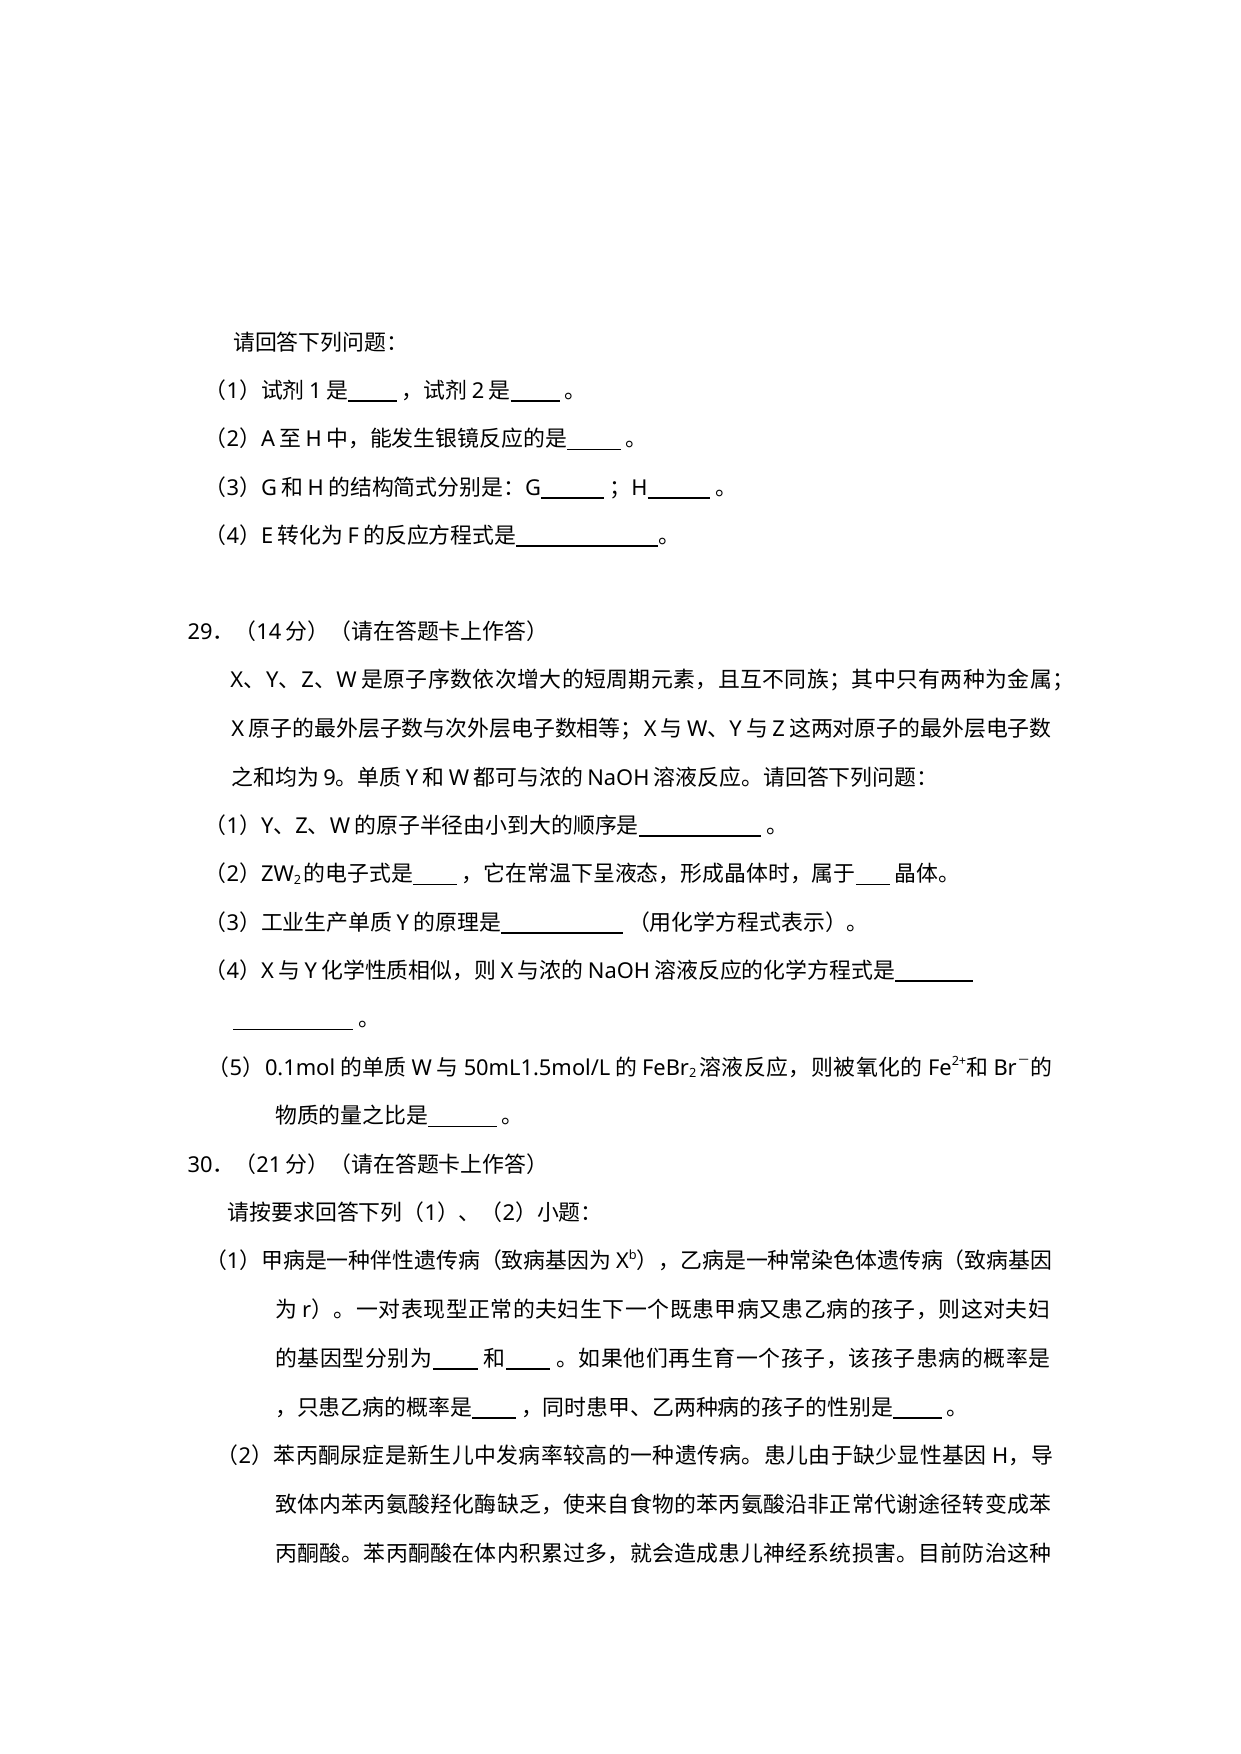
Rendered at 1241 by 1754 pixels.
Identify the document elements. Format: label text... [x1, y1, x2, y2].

text （1）Y、Z、W的原子半径由小到大的顺序是 。 [187, 808, 1053, 840]
text 29．（14分）（请在答题卡上作答） [187, 613, 1053, 646]
text 请按要求回答下列（1）、（2）小题： [187, 1195, 1053, 1227]
text （2）A至H中，能发生银镜反应的是 。 [187, 421, 1053, 454]
text （3）工业生产单质Y的原理是 （用化学方程式表示）。 [187, 904, 1053, 937]
text （2）苯丙酮尿症是新生儿中发病率较高的一种遗传病。患儿由于缺少显性基因H，导致体内苯丙氨酸羟化酶缺乏，使来自食物的苯丙氨酸沿非正常代谢途径转变成苯丙酮酸。苯丙酮酸在体内积累过多，就会造成患儿神经系统损害。目前防治这种疾病的有效方法是尽早采用食疗法，即给予患儿低苯丙氨酸饮食。 [209, 1438, 1053, 1568]
text （5）0.1mol的单质W与50mL1.5mol/L的FeBr2溶液反应，则被氧化的Fe2+和Br－的物质的量之比是 。 [187, 1049, 1053, 1131]
text 。 [187, 1001, 1053, 1033]
text （1）甲病是一种伴性遗传病（致病基因为Xb），乙病是一种常染色体遗传病（致病基因为r）。一对表现型正常的夫妇生下一个既患甲病又患乙病的孩子，则这对夫妇的基因型分别为 和 。如果他们再生育一个孩子，该孩子患病的概率是 ，只患乙病的概率是 ，同时患甲、乙两种病的孩子的性别是 。 [187, 1243, 1053, 1422]
text X、Y、Z、W是原子序数依次增大的短周期元素，且互不同族；其中只有两种为金属；X原子的最外层子数与次外层电子数相等；X与W、Y与Z这两对原子的最外层电子数之和均为9。单质Y和W都可与浓的NaOH溶液反应。请回答下列问题： [187, 662, 1053, 792]
text 请回答下列问题： [187, 324, 1053, 357]
text （4）E转化为F的反应方程式是 。 [187, 518, 1053, 550]
text （2）ZW2的电子式是 ，它在常温下呈液态，形成晶体时，属于 晶体。 [187, 856, 1053, 888]
text （4）X与Y化学性质相似，则X与浓的NaOH溶液反应的化学方程式是 [187, 953, 1053, 985]
text （1）试剂1是 ，试剂2是 。 [187, 373, 1053, 405]
text 30．（21分）（请在答题卡上作答） [187, 1146, 1053, 1179]
text （3）G和H的结构简式分别是：G ；H 。 [187, 469, 1053, 502]
